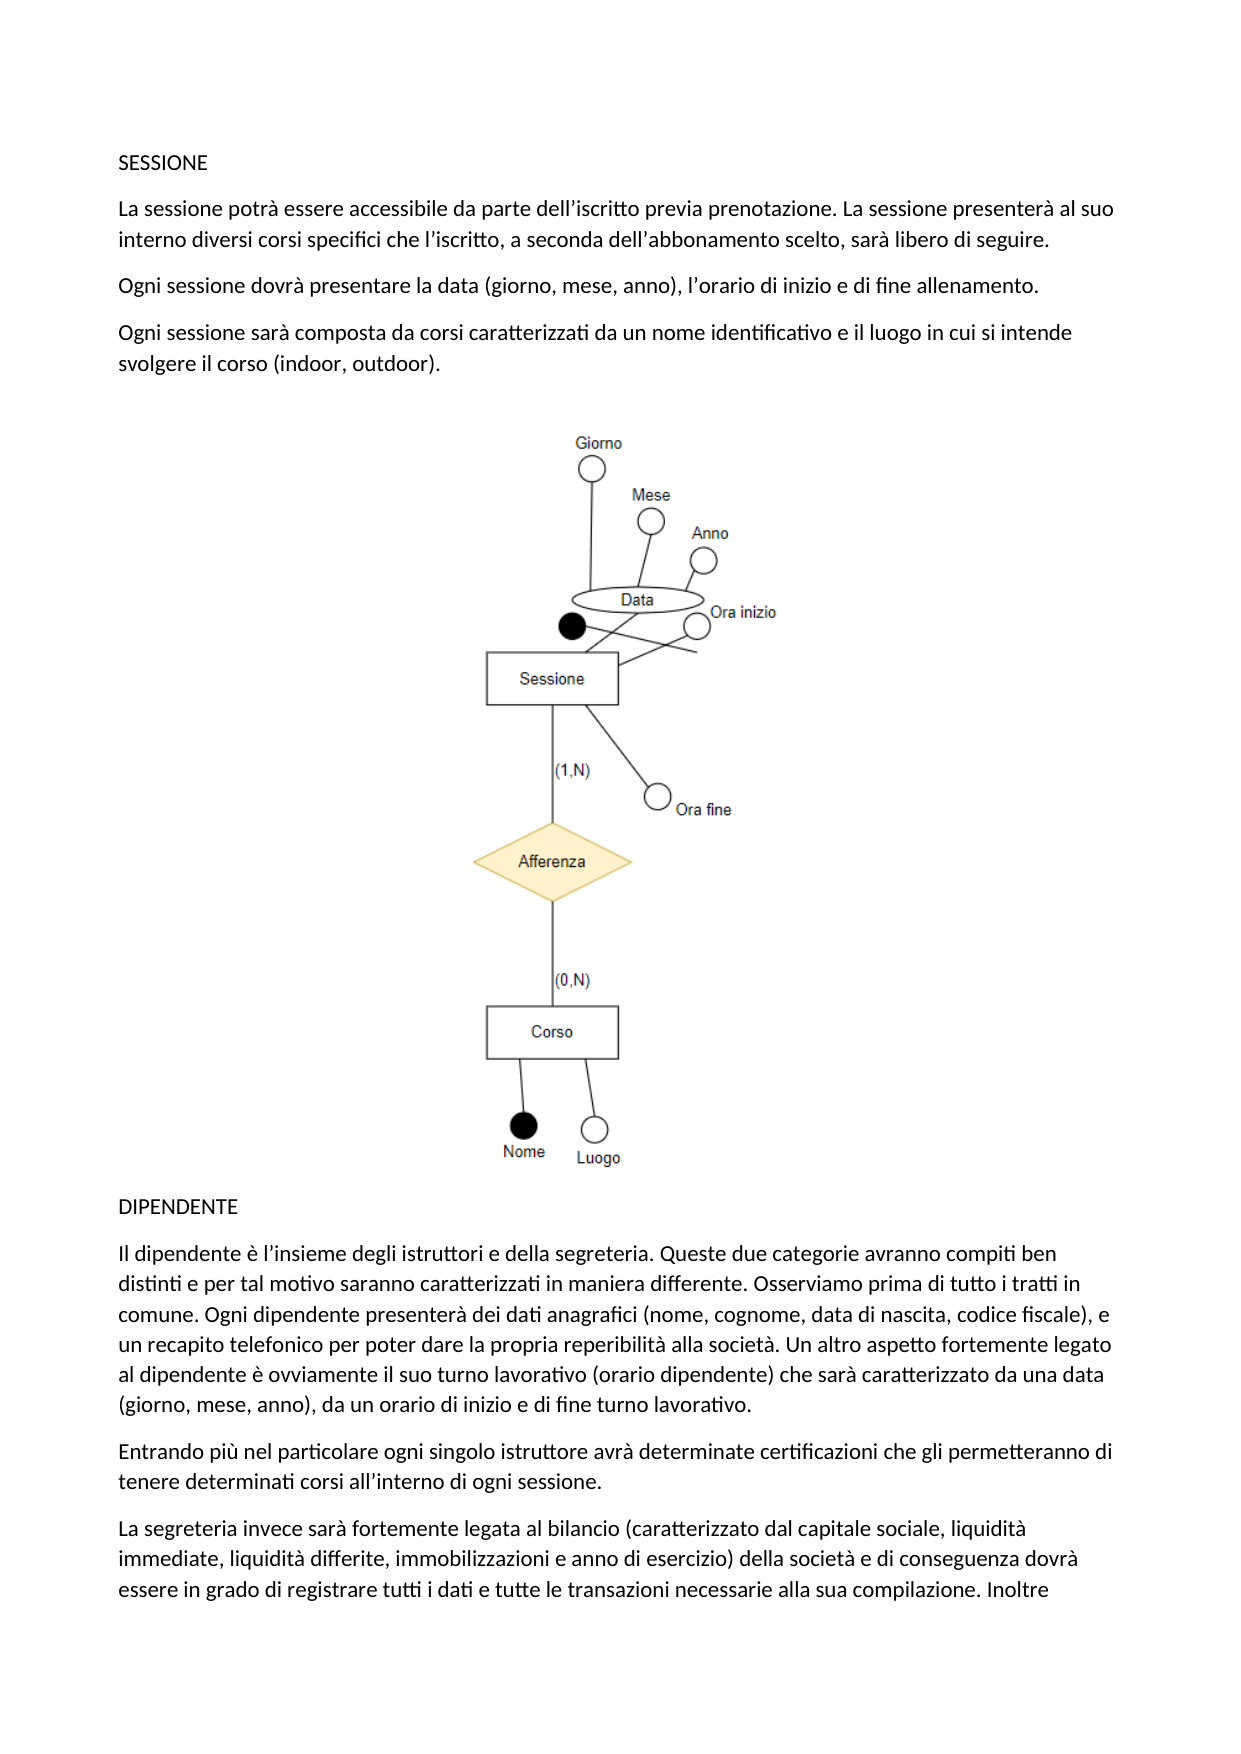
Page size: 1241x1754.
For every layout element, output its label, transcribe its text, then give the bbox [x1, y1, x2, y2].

text Il dipendente è l’insieme degli istruttori e della segreteria. Queste due categorie avranno compiti ben distinti e per tal motivo saranno caratterizzati in maniera differente. Osserviamo prima di tutto i tratti in comune. Ogni dipendente presenterà dei dati anagrafici (nome, cognome, data di nascita, codice fiscale), e un recapito telefonico per poter dare la propria reperibilità alla società. Un altro aspetto fortemente legato al dipendente è ovviamente il suo turno lavorativo (orario dipendente) che sarà caratterizzato da una data (giorno, mese, anno), da un orario di inizio e di fine turno lavorativo. [118, 1239, 1122, 1418]
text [118, 1514, 1122, 1603]
text Ogni sessione dovrà presentare la data (giorno, mese, anno), l’orario di inizio e di fine allenamento. [118, 272, 1122, 299]
text La sessione potrà essere accessibile da parte dell’iscritto previa prenotazione. La sessione presenterà al suo interno diversi corsi specifici che l’iscritto, a seconda dell’abbonamento scelto, sarà libero di seguire. [118, 194, 1122, 253]
text Ogni sessione sarà composta da corsi caratterizzati da un nome identificativo e il luogo in cui si intende svolgere il corso (indoor, outdoor). [118, 318, 1122, 377]
picture [440, 402, 800, 1192]
text Entrando più nel particolare ogni singolo istruttore avrà determinate certificazioni che gli permetteranno di tenere determinati corsi all’interno di ogni sessione. [118, 1437, 1122, 1495]
text SESSIONE [118, 148, 1122, 176]
text DIPENDENTE [118, 1192, 1122, 1220]
